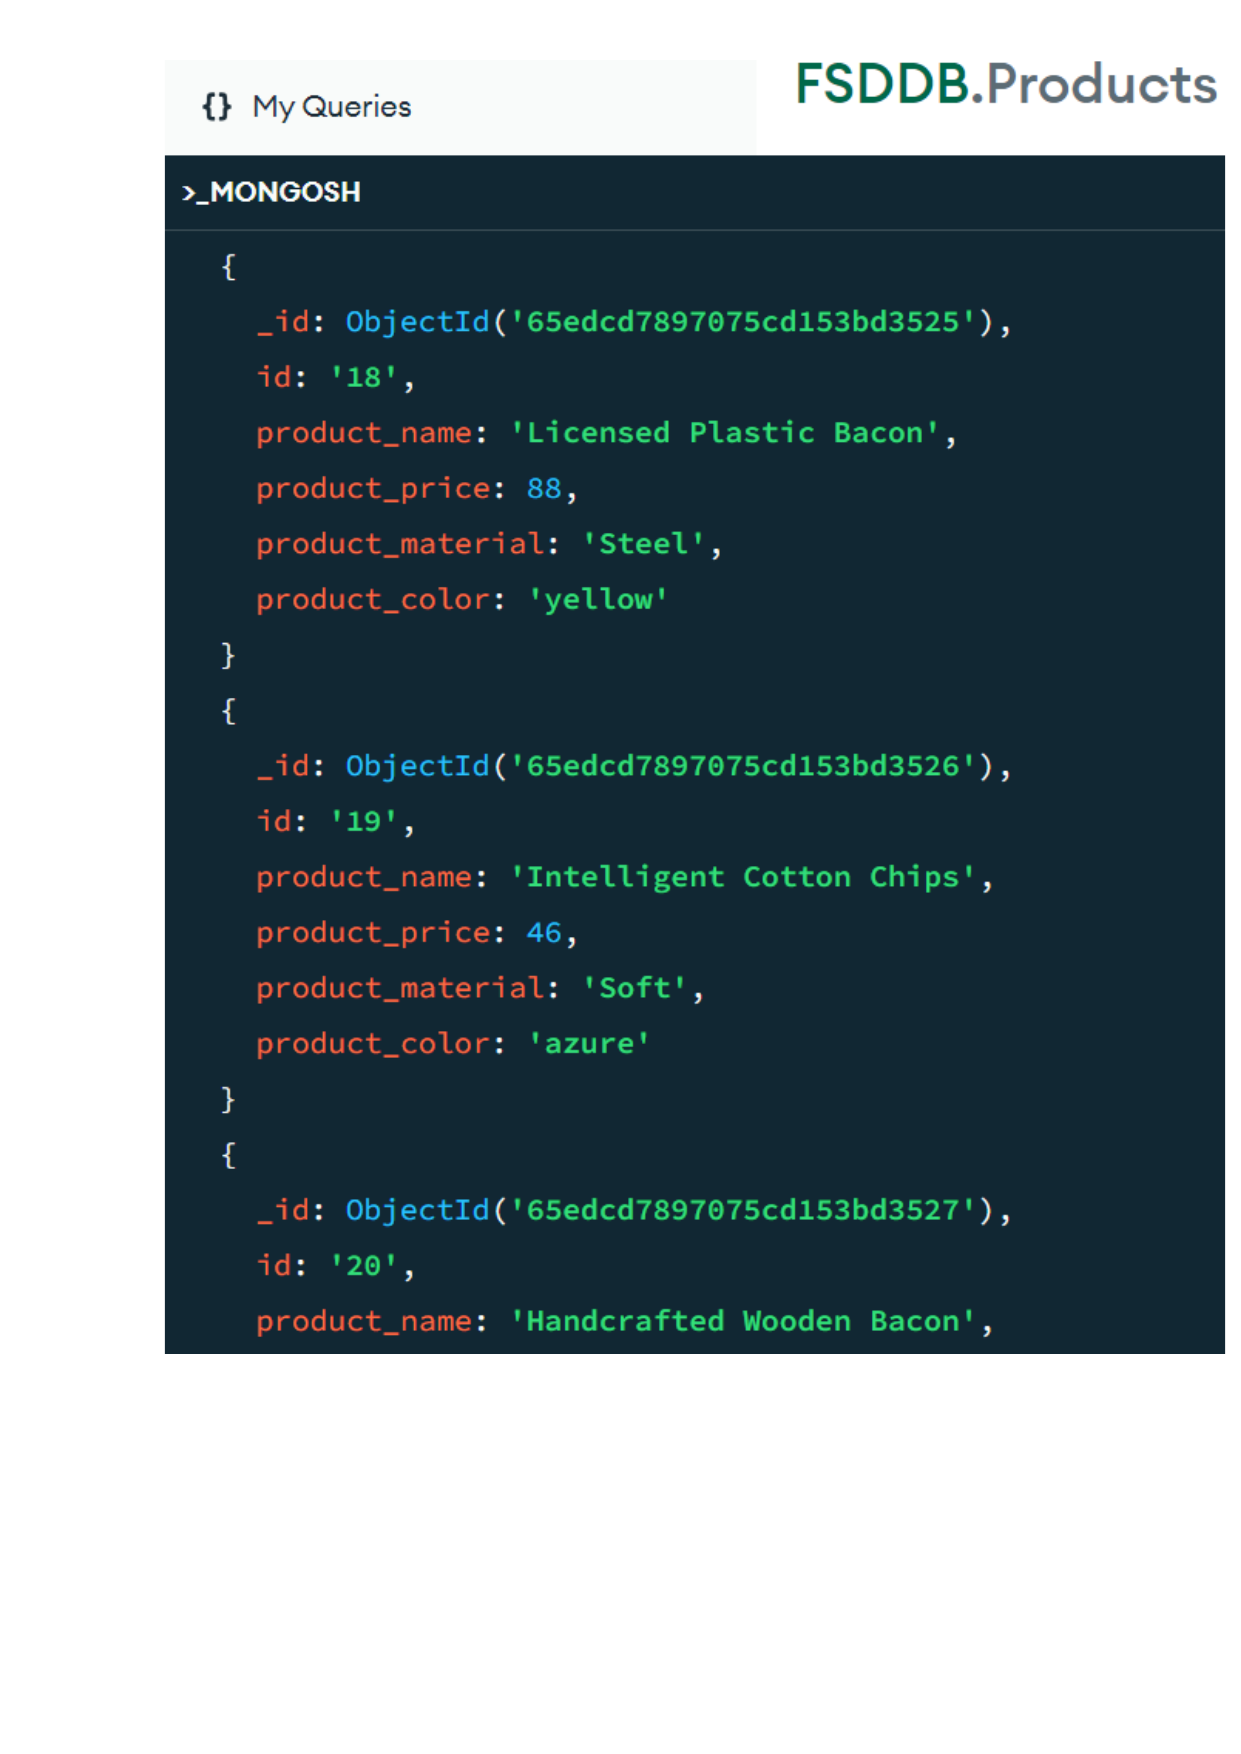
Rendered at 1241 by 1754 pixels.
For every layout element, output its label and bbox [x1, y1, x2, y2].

picture [164, 60, 1226, 1354]
